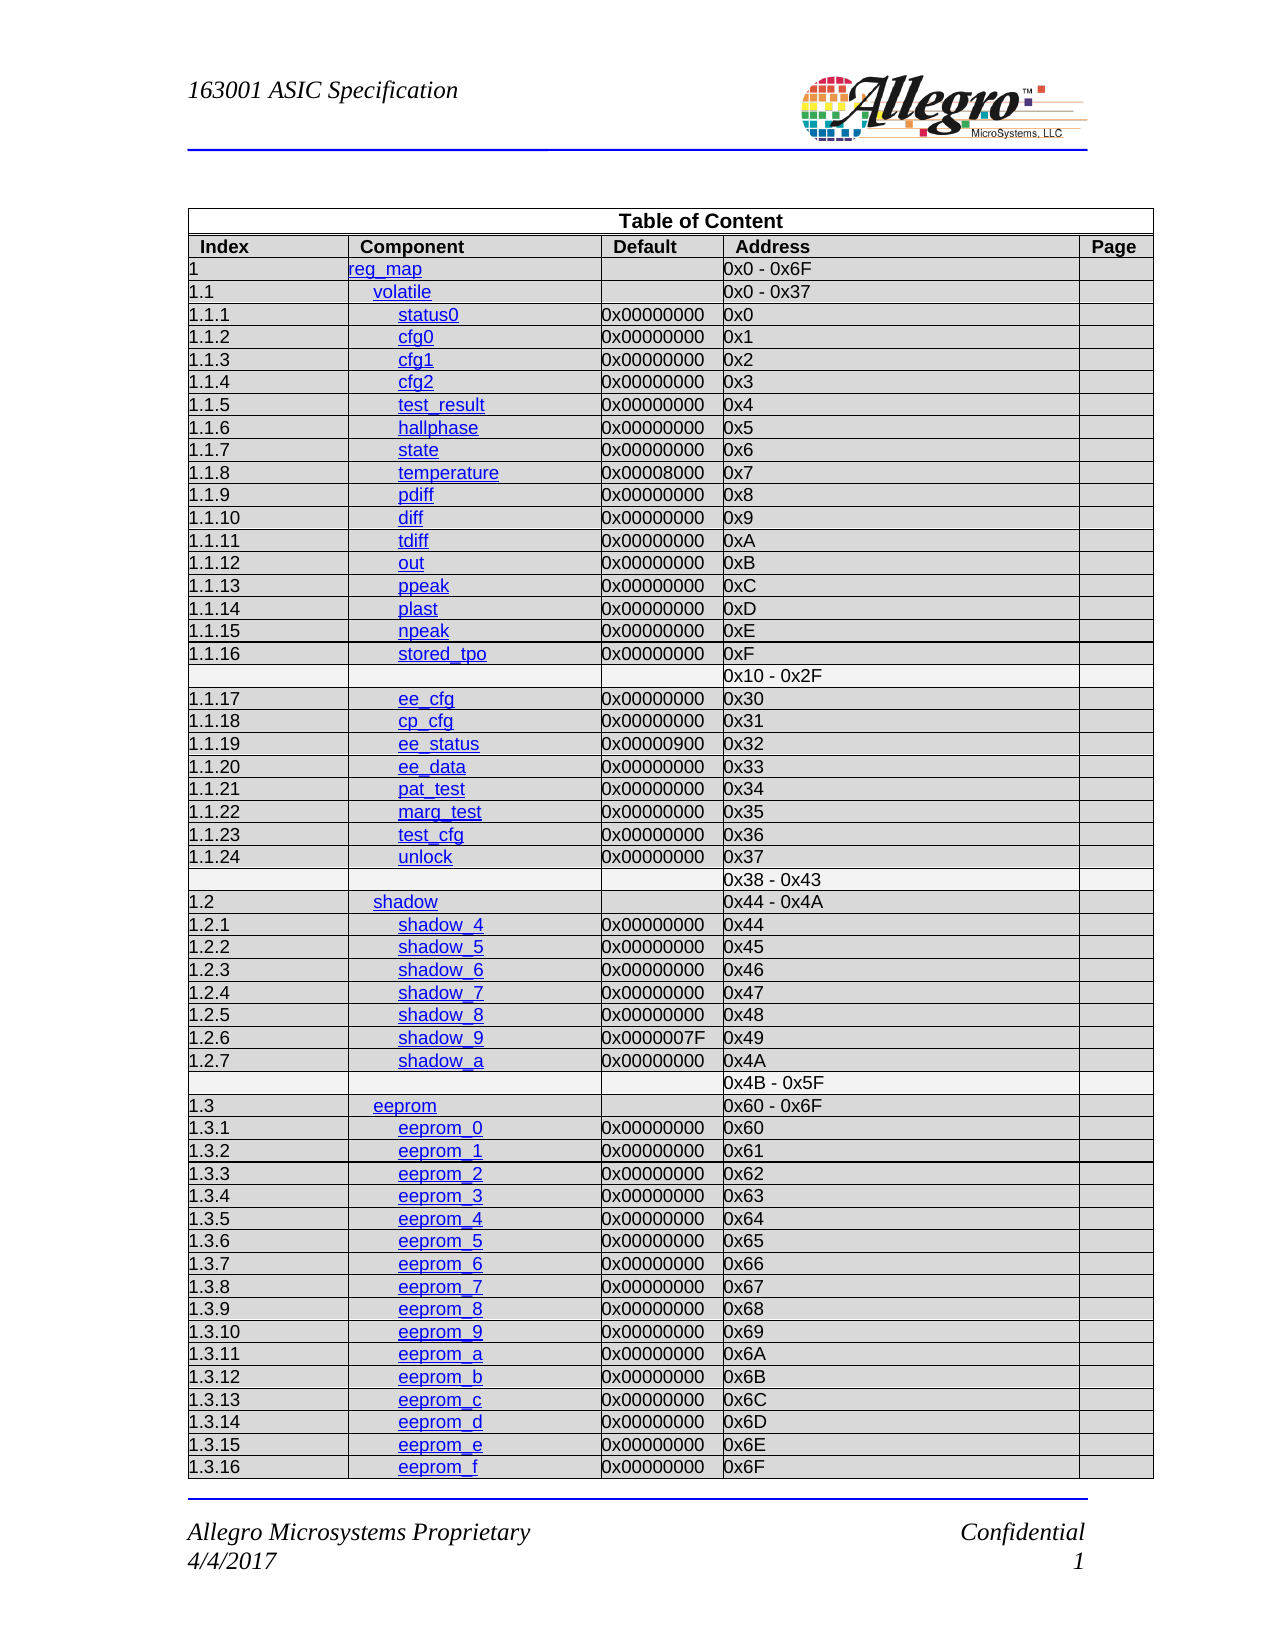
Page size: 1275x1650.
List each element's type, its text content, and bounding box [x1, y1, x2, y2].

table_cell 0x46 [724, 959, 1079, 981]
table_cell 1.1.19 [189, 733, 348, 754]
table_cell 0x00000000 [602, 1366, 723, 1387]
table_cell 1.1.4 [189, 371, 348, 393]
table_cell 1.3.10 [189, 1321, 348, 1342]
table_cell [1080, 1163, 1153, 1184]
table_cell 1.1.1 [189, 304, 348, 325]
table_cell eeprom_f [349, 1456, 601, 1478]
table_cell [1080, 1389, 1153, 1410]
table_cell 0x8 [724, 484, 1079, 506]
table_cell 0x44 [724, 914, 1079, 935]
table_cell 0x37 [724, 846, 1079, 867]
table_cell cfg0 [349, 326, 601, 348]
table_cell [1080, 620, 1153, 641]
table_cell [1080, 439, 1153, 461]
table_cell 1.1.5 [189, 394, 348, 415]
table_cell shadow_9 [349, 1027, 601, 1048]
table_cell 1.2.1 [189, 914, 348, 935]
table_cell 0x00000000 [602, 643, 723, 664]
table_cell 1.1 [189, 281, 348, 302]
table_cell 1.1.2 [189, 326, 348, 348]
table_cell eeprom_2 [349, 1163, 601, 1184]
table_cell [1080, 1366, 1153, 1387]
table_cell 0x00000000 [602, 326, 723, 348]
table_cell [1080, 1049, 1153, 1071]
table_cell 0x00000000 [602, 620, 723, 641]
table_cell 0x6E [724, 1434, 1079, 1455]
table_cell 0x4B - 0x5F [724, 1072, 1079, 1093]
table_cell 0x00000000 [602, 507, 723, 528]
table_cell 0x1 [724, 326, 1079, 348]
table_cell [1080, 1411, 1153, 1433]
table_cell 0x00000000 [602, 1163, 723, 1184]
table_cell 0x30 [724, 688, 1079, 709]
table_header Table of Content [189, 209, 1153, 232]
table_cell 0x00000000 [602, 530, 723, 551]
table_cell [1080, 710, 1153, 732]
table_cell 1.1.15 [189, 620, 348, 641]
table_cell [1080, 1095, 1153, 1116]
table_cell 0x00000000 [602, 304, 723, 325]
table_cell [1080, 1253, 1153, 1274]
table_cell 0x00000000 [602, 484, 723, 506]
table_cell status0 [349, 304, 601, 325]
table_cell 0xD [724, 597, 1079, 619]
table_cell 0x31 [724, 710, 1079, 732]
table_cell 0x61 [724, 1140, 1079, 1161]
table_cell cfg1 [349, 349, 601, 370]
table_cell test_result [349, 394, 601, 415]
table_cell 1.2.3 [189, 959, 348, 981]
table_cell 0x69 [724, 1321, 1079, 1342]
table_cell 0x3 [724, 371, 1079, 393]
table_cell 1.3.15 [189, 1434, 348, 1455]
table_cell 0x66 [724, 1253, 1079, 1274]
table_cell 0x6C [724, 1389, 1079, 1410]
table_cell tdiff [349, 530, 601, 551]
table_cell 1.1.17 [189, 688, 348, 709]
table_cell [1080, 1117, 1153, 1139]
table_cell eeprom_c [349, 1389, 601, 1410]
table_cell [1080, 597, 1153, 619]
table_cell [1080, 1072, 1153, 1093]
table_cell 1.3.11 [189, 1343, 348, 1365]
table_cell 0x38 - 0x43 [724, 869, 1079, 890]
table_cell 0x00000000 [602, 688, 723, 709]
table_cell npeak [349, 620, 601, 641]
table_cell 1.3.14 [189, 1411, 348, 1433]
table_cell marg_test [349, 801, 601, 822]
table_cell 0x00000000 [602, 371, 723, 393]
table_cell 1.1.16 [189, 643, 348, 664]
table_cell 0x5 [724, 416, 1079, 438]
table_cell [1080, 643, 1153, 664]
table_cell 0x64 [724, 1208, 1079, 1229]
table_cell 0x00000000 [602, 1456, 723, 1478]
table_cell 0xF [724, 643, 1079, 664]
table_cell [1080, 394, 1153, 415]
table_cell shadow [349, 891, 601, 913]
table_cell [1080, 733, 1153, 754]
table_cell ppeak [349, 575, 601, 596]
table_cell 0x68 [724, 1298, 1079, 1319]
table_cell 0x62 [724, 1163, 1079, 1184]
table_cell [1080, 1208, 1153, 1229]
table_cell 0x00000000 [602, 1343, 723, 1365]
table_cell 0x47 [724, 982, 1079, 1003]
table_cell 1.1.23 [189, 823, 348, 845]
table_cell [1080, 1434, 1153, 1455]
table_cell eeprom_1 [349, 1140, 601, 1161]
table_cell 0x00000000 [602, 1298, 723, 1319]
table_cell shadow_7 [349, 982, 601, 1003]
table_cell 1.3 [189, 1095, 348, 1116]
table_cell 0x00000000 [602, 1411, 723, 1433]
table_cell Component [349, 236, 601, 257]
table_cell 0x00000000 [602, 982, 723, 1003]
table_cell 0x2 [724, 349, 1079, 370]
table_cell eeprom_6 [349, 1253, 601, 1274]
table_cell eeprom_d [349, 1411, 601, 1433]
table_cell unlock [349, 846, 601, 867]
table_cell 0xC [724, 575, 1079, 596]
table_cell 0x6B [724, 1366, 1079, 1387]
table_cell [1080, 959, 1153, 981]
table_cell [1080, 552, 1153, 574]
table_cell test_cfg [349, 823, 601, 845]
table_cell 0x00000000 [602, 801, 723, 822]
table_cell [1080, 507, 1153, 528]
table_cell 0x6D [724, 1411, 1079, 1433]
table_cell [1080, 801, 1153, 822]
table_cell eeprom_e [349, 1434, 601, 1455]
table_cell plast [349, 597, 601, 619]
table_cell 0x00008000 [602, 462, 723, 483]
table_cell 0xA [724, 530, 1079, 551]
table_cell 0x00000000 [602, 1253, 723, 1274]
table_cell 0x32 [724, 733, 1079, 754]
table_cell 0x00000000 [602, 1434, 723, 1455]
table_cell 1.2.7 [189, 1049, 348, 1071]
table_cell 0x35 [724, 801, 1079, 822]
table_cell shadow_a [349, 1049, 601, 1071]
table_cell 1.3.7 [189, 1253, 348, 1274]
table_cell [1080, 575, 1153, 596]
table_cell 1.3.1 [189, 1117, 348, 1139]
table_cell [1080, 326, 1153, 348]
table_cell [1080, 982, 1153, 1003]
table_cell 0x6F [724, 1456, 1079, 1478]
table_cell out [349, 552, 601, 574]
table_cell 1.3.12 [189, 1366, 348, 1387]
table_cell 0x00000000 [602, 1004, 723, 1026]
table_cell [1080, 756, 1153, 777]
table_cell pat_test [349, 778, 601, 800]
table_cell 1.1.21 [189, 778, 348, 800]
table_cell 0x00000000 [602, 710, 723, 732]
table_cell stored_tpo [349, 643, 601, 664]
table_cell [1080, 1298, 1153, 1319]
table_cell [1080, 484, 1153, 506]
table_cell eeprom_3 [349, 1185, 601, 1207]
table_cell [602, 1095, 723, 1116]
table_cell volatile [349, 281, 601, 302]
table_cell 1.1.18 [189, 710, 348, 732]
table_cell 0x00000000 [602, 597, 723, 619]
table_cell 1.3.9 [189, 1298, 348, 1319]
table_cell 0x48 [724, 1004, 1079, 1026]
table_cell 1.3.16 [189, 1456, 348, 1478]
table_cell 0x00000000 [602, 439, 723, 461]
table_cell reg_map [349, 258, 601, 280]
table_cell 0x0 - 0x37 [724, 281, 1079, 302]
table_cell ee_cfg [349, 688, 601, 709]
table_cell Index [189, 236, 348, 257]
table_cell 0x00000000 [602, 1049, 723, 1071]
table_cell 0x60 - 0x6F [724, 1095, 1079, 1116]
table_cell [1080, 530, 1153, 551]
table_cell 0x00000000 [602, 1208, 723, 1229]
table_cell Page [1080, 236, 1153, 257]
table_cell 1.1.9 [189, 484, 348, 506]
table_cell 0x00000000 [602, 823, 723, 845]
table_cell [602, 891, 723, 913]
table_cell 0x00000900 [602, 733, 723, 754]
table_cell 1.2 [189, 891, 348, 913]
table_cell 0x0 [724, 304, 1079, 325]
table_cell 0x45 [724, 936, 1079, 958]
table_cell 1.1.24 [189, 846, 348, 867]
table_cell 0x00000000 [602, 1230, 723, 1252]
table_cell 0x33 [724, 756, 1079, 777]
table_cell [1080, 1027, 1153, 1048]
table_cell [189, 665, 348, 687]
table_cell 1.3.3 [189, 1163, 348, 1184]
table_cell state [349, 439, 601, 461]
table_cell [602, 258, 723, 280]
table_cell [1080, 371, 1153, 393]
table_cell 0x63 [724, 1185, 1079, 1207]
table_cell [602, 869, 723, 890]
table_cell [1080, 416, 1153, 438]
table_cell [1080, 846, 1153, 867]
table_cell [1080, 665, 1153, 687]
table_cell 0x67 [724, 1275, 1079, 1297]
table_cell [1080, 304, 1153, 325]
table_cell eeprom_7 [349, 1275, 601, 1297]
table_cell [1080, 1456, 1153, 1478]
table_cell 0x65 [724, 1230, 1079, 1252]
table_cell [349, 665, 601, 687]
table_cell eeprom_a [349, 1343, 601, 1365]
table_cell Default [602, 236, 723, 257]
table_cell 0x00000000 [602, 1185, 723, 1207]
table_cell 1.2.6 [189, 1027, 348, 1048]
table_cell 0x00000000 [602, 552, 723, 574]
table_cell eeprom [349, 1095, 601, 1116]
table_cell 0xB [724, 552, 1079, 574]
table_cell [1080, 1343, 1153, 1365]
table_cell eeprom_8 [349, 1298, 601, 1319]
table_cell 1.1.13 [189, 575, 348, 596]
table_cell 0x4 [724, 394, 1079, 415]
table_cell eeprom_4 [349, 1208, 601, 1229]
table_cell [1080, 1230, 1153, 1252]
table_cell shadow_4 [349, 914, 601, 935]
table_cell 1.1.12 [189, 552, 348, 574]
table_cell [1080, 1185, 1153, 1207]
table_cell 1.3.2 [189, 1140, 348, 1161]
table_cell 0x49 [724, 1027, 1079, 1048]
table_cell 0x00000000 [602, 914, 723, 935]
table_cell eeprom_b [349, 1366, 601, 1387]
table_cell 0x00000000 [602, 959, 723, 981]
table_cell 0x00000000 [602, 1389, 723, 1410]
picture [801, 75, 1089, 141]
table_cell [1080, 778, 1153, 800]
table_cell 1.3.5 [189, 1208, 348, 1229]
table_cell 0x10 - 0x2F [724, 665, 1079, 687]
table_cell 1.1.7 [189, 439, 348, 461]
table_cell 0x00000000 [602, 1140, 723, 1161]
table_cell 1.2.4 [189, 982, 348, 1003]
table_cell [1080, 1275, 1153, 1297]
table_cell 1.1.20 [189, 756, 348, 777]
table_cell [602, 281, 723, 302]
table_cell 1.1.6 [189, 416, 348, 438]
table_cell [1080, 462, 1153, 483]
table_cell [189, 1072, 348, 1093]
table_cell 0x9 [724, 507, 1079, 528]
table_cell 1.1.8 [189, 462, 348, 483]
table_cell shadow_6 [349, 959, 601, 981]
table_cell 0x00000000 [602, 846, 723, 867]
table_cell [1080, 936, 1153, 958]
table_cell [1080, 823, 1153, 845]
table_cell [602, 665, 723, 687]
table_cell 0x00000000 [602, 778, 723, 800]
table_cell 0x00000000 [602, 756, 723, 777]
table_cell 1.3.13 [189, 1389, 348, 1410]
table_cell diff [349, 507, 601, 528]
table_cell [1080, 258, 1153, 280]
table_cell 1.1.22 [189, 801, 348, 822]
table_cell 0x36 [724, 823, 1079, 845]
table_cell 0x44 - 0x4A [724, 891, 1079, 913]
table_cell 0x00000000 [602, 416, 723, 438]
table_cell 0x6 [724, 439, 1079, 461]
table_cell 1.3.4 [189, 1185, 348, 1207]
table_cell 0x7 [724, 462, 1079, 483]
table_cell eeprom_0 [349, 1117, 601, 1139]
table_cell 0x60 [724, 1117, 1079, 1139]
table_cell 1.1.14 [189, 597, 348, 619]
table_cell 0x00000000 [602, 1117, 723, 1139]
table_cell 1.3.6 [189, 1230, 348, 1252]
table_cell [349, 1072, 601, 1093]
table_cell 0x0000007F [602, 1027, 723, 1048]
table_cell Address [724, 236, 1079, 257]
table_cell 0x00000000 [602, 394, 723, 415]
table_cell eeprom_5 [349, 1230, 601, 1252]
table_cell hallphase [349, 416, 601, 438]
table_cell 1 [189, 258, 348, 280]
table_cell cfg2 [349, 371, 601, 393]
table_cell 1.1.10 [189, 507, 348, 528]
table_cell [1080, 1004, 1153, 1026]
table_cell 0x00000000 [602, 936, 723, 958]
table_cell 0x00000000 [602, 349, 723, 370]
table_cell [349, 869, 601, 890]
table_cell 1.1.11 [189, 530, 348, 551]
table_cell [1080, 349, 1153, 370]
table_cell temperature [349, 462, 601, 483]
table_cell [1080, 914, 1153, 935]
table_cell [602, 1072, 723, 1093]
table_cell [189, 869, 348, 890]
table_cell ee_status [349, 733, 601, 754]
table_cell cp_cfg [349, 710, 601, 732]
table_cell 0x00000000 [602, 1275, 723, 1297]
table_cell [1080, 688, 1153, 709]
table_cell [1080, 1140, 1153, 1161]
table_cell 1.1.3 [189, 349, 348, 370]
table_cell 0x00000000 [602, 575, 723, 596]
table_cell pdiff [349, 484, 601, 506]
table_cell 0xE [724, 620, 1079, 641]
table_cell 1.2.5 [189, 1004, 348, 1026]
table_cell [1080, 869, 1153, 890]
table_cell 0x00000000 [602, 1321, 723, 1342]
table_cell eeprom_9 [349, 1321, 601, 1342]
table_cell shadow_8 [349, 1004, 601, 1026]
table_cell 0x0 - 0x6F [724, 258, 1079, 280]
table_cell 0x4A [724, 1049, 1079, 1071]
table_cell 1.3.8 [189, 1275, 348, 1297]
table_cell 0x34 [724, 778, 1079, 800]
table_cell 1.2.2 [189, 936, 348, 958]
table_cell [1080, 891, 1153, 913]
table_cell [1080, 281, 1153, 302]
table_cell 0x6A [724, 1343, 1079, 1365]
table_cell shadow_5 [349, 936, 601, 958]
table_cell [1080, 1321, 1153, 1342]
table_cell ee_data [349, 756, 601, 777]
